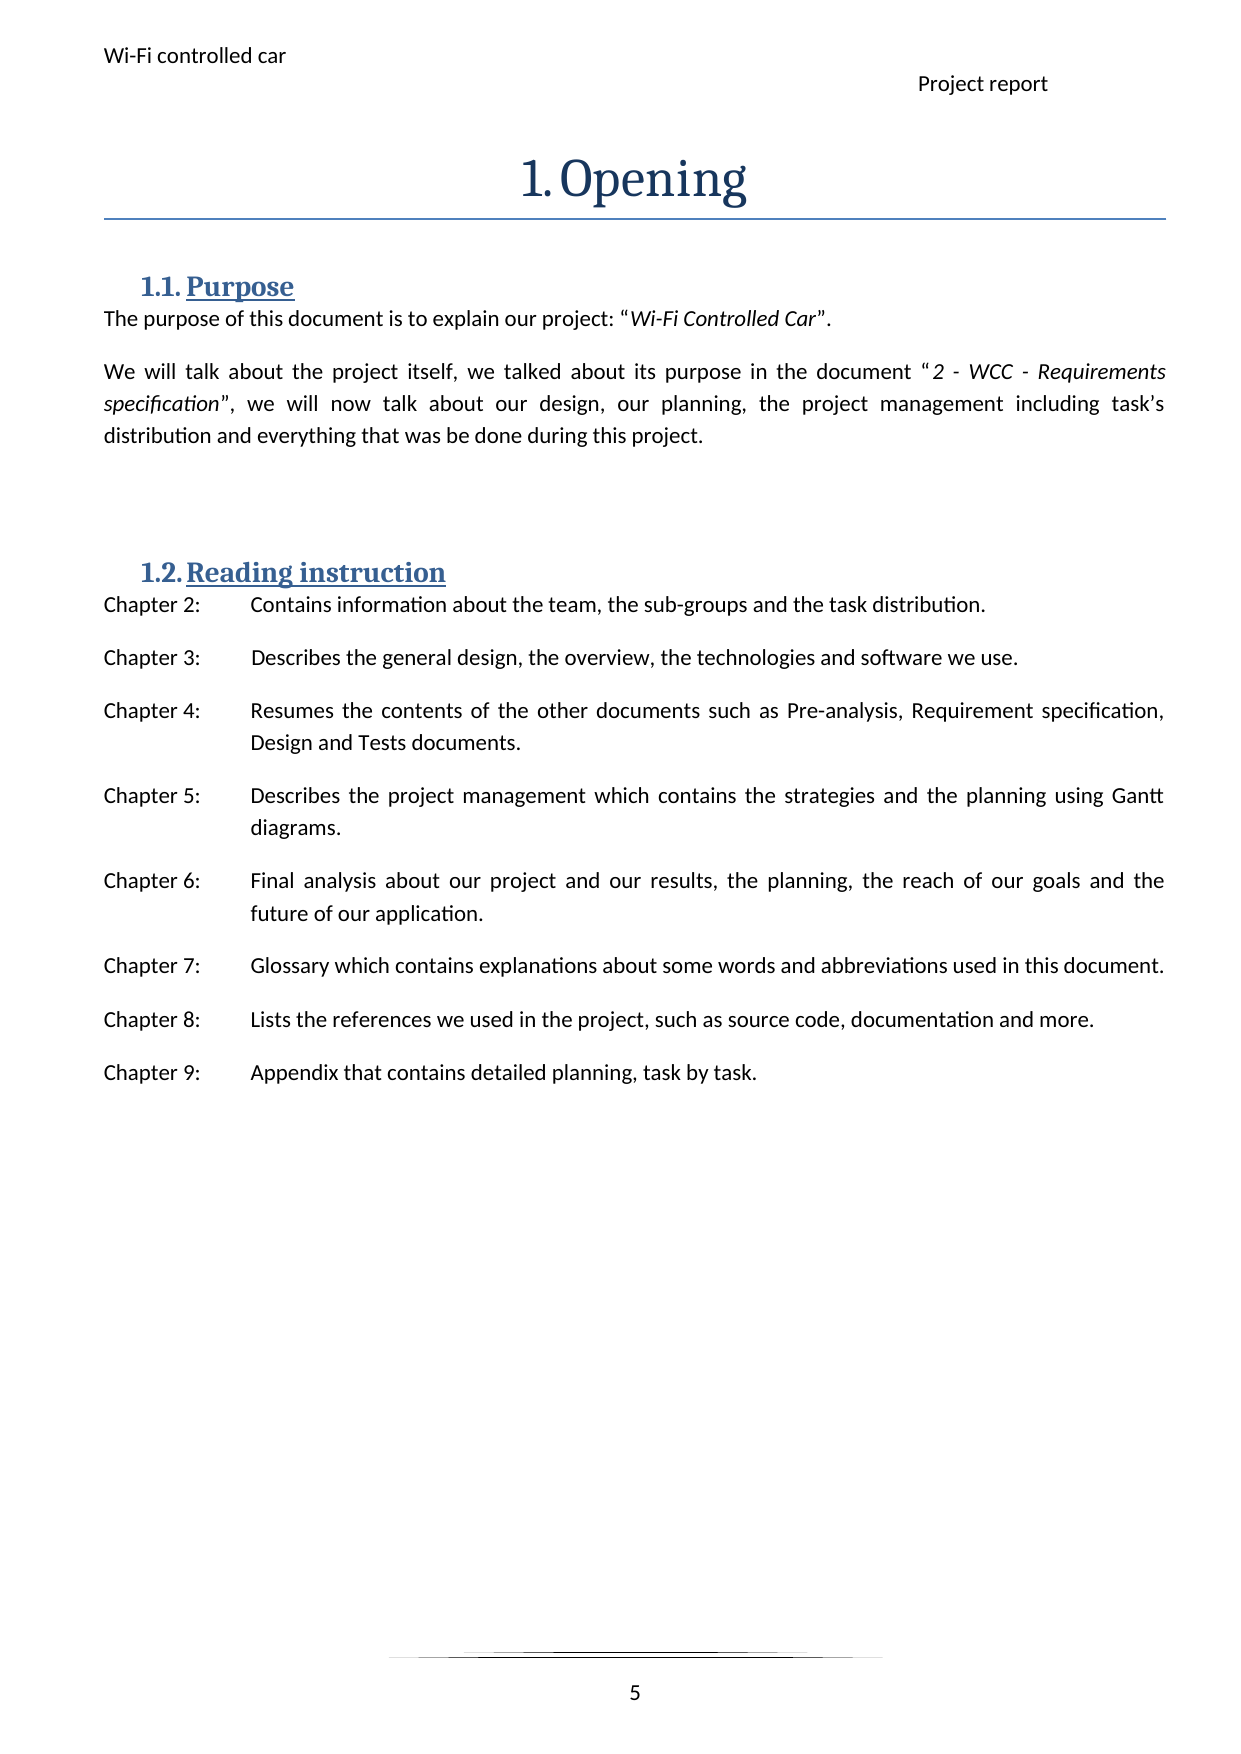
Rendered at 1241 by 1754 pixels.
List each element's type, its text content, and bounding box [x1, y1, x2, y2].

text Chapter 2: Contains information about the team, the sub-groups and the task distribution. [103, 590, 1166, 618]
text Chapter 4: Resumes the contents of the other documents such as Pre-analysis, Requirement specification, Design and Tests documents. [103, 696, 1166, 756]
text Chapter 8: Lists the references we used in the project, such as source code, documentation and more. [103, 1005, 1166, 1033]
title Opening [103, 148, 1166, 220]
text The purpose of this document is to explain our project: “Wi-Fi Controlled Car”. [103, 304, 1166, 332]
text Chapter 3: Describes the general design, the overview, the technologies and software we use. [103, 643, 1166, 671]
subtitle Reading instruction [141, 556, 1166, 590]
text Chapter 7: Glossary which contains explanations about some words and abbreviations used in this document. [103, 952, 1166, 980]
text Chapter 5: Describes the project management which contains the strategies and the planning using Gantt diagrams. [103, 781, 1166, 841]
text Chapter 9: Appendix that contains detailed planning, task by task. [103, 1058, 1166, 1086]
subtitle Purpose [141, 270, 1166, 304]
text We will talk about the project itself, we talked about its purpose in the document “2 - WCC - Requirements specification”, we will now talk about our design, our planning, the project management including task’s distribution and everything that was be done during this project. [103, 357, 1166, 449]
text Chapter 6: Final analysis about our project and our results, the planning, the reach of our goals and the future of our application. [103, 866, 1166, 927]
